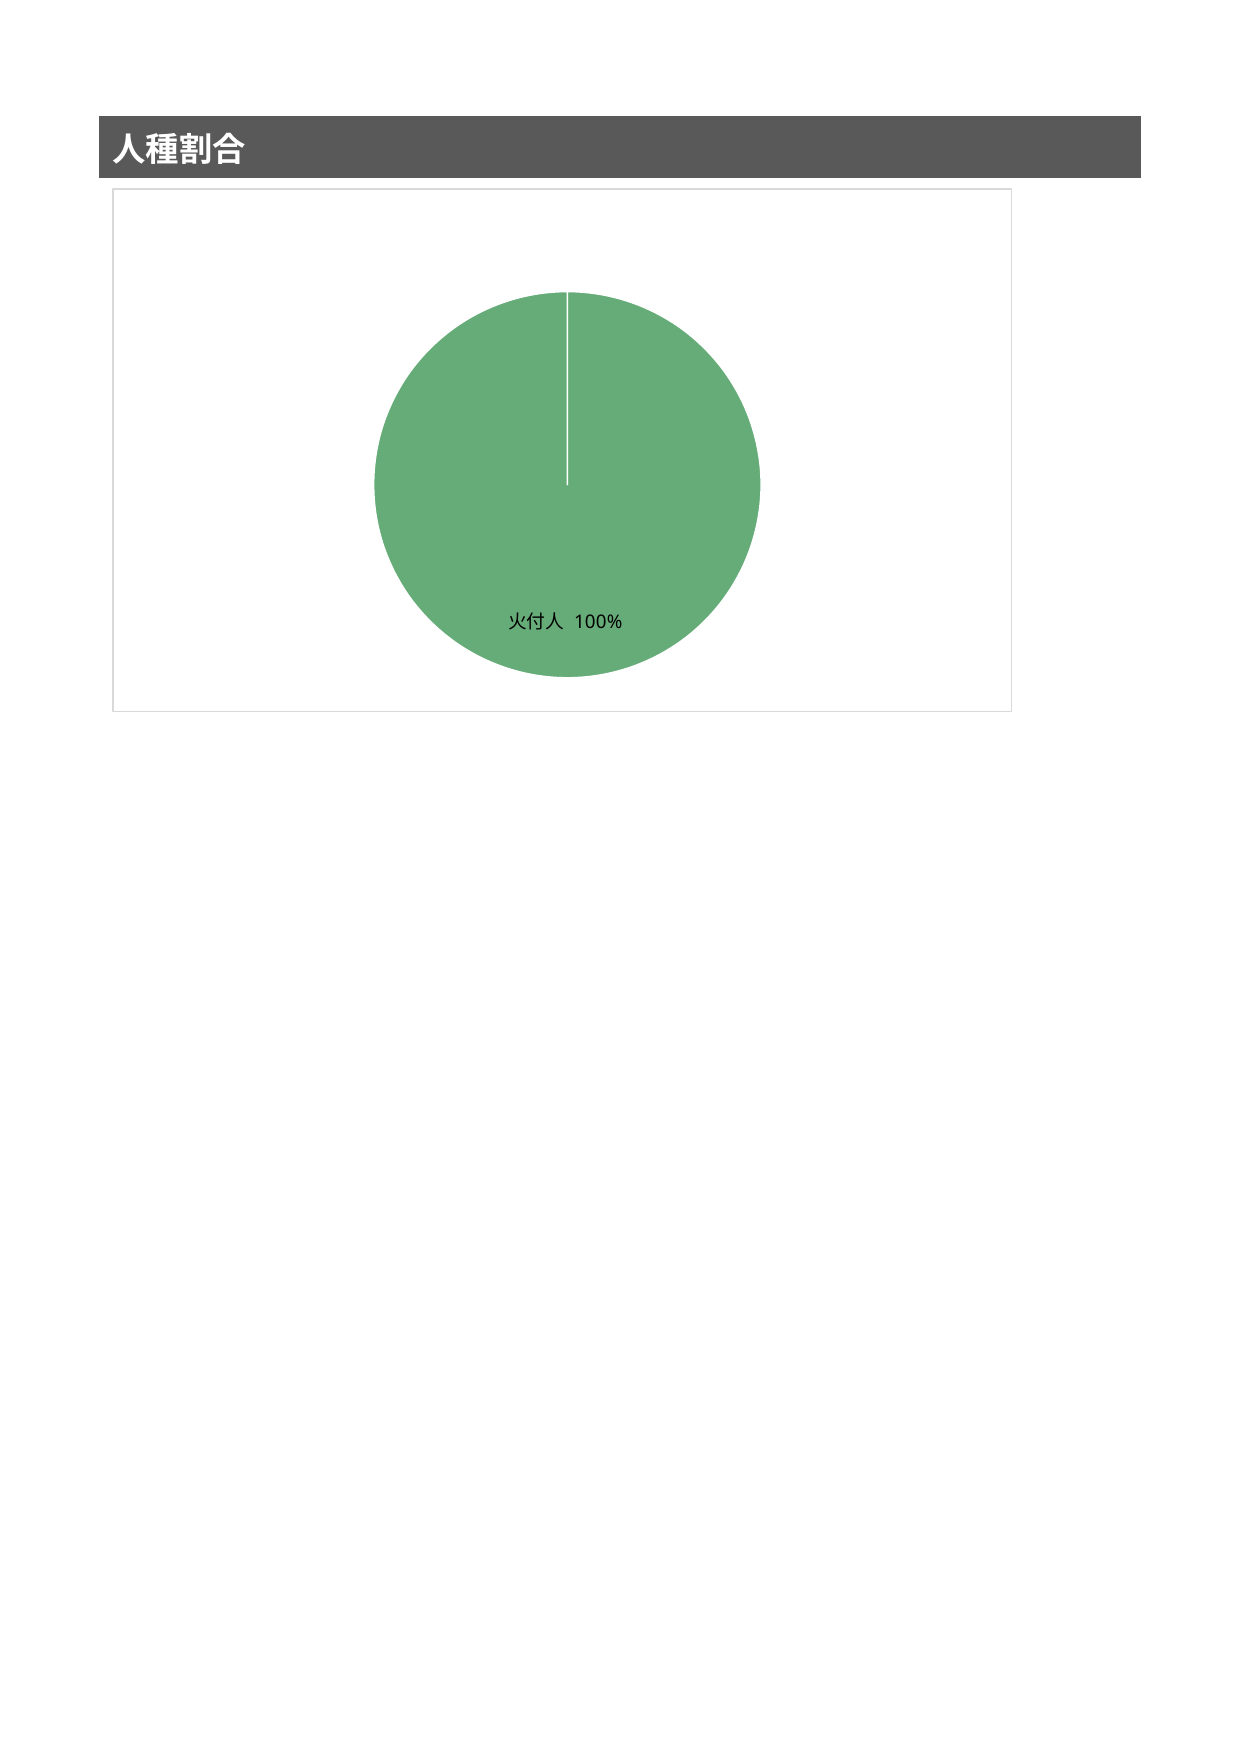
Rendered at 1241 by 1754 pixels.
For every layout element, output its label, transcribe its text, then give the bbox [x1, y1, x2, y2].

subtitle 人種割合 [104, 121, 1136, 173]
